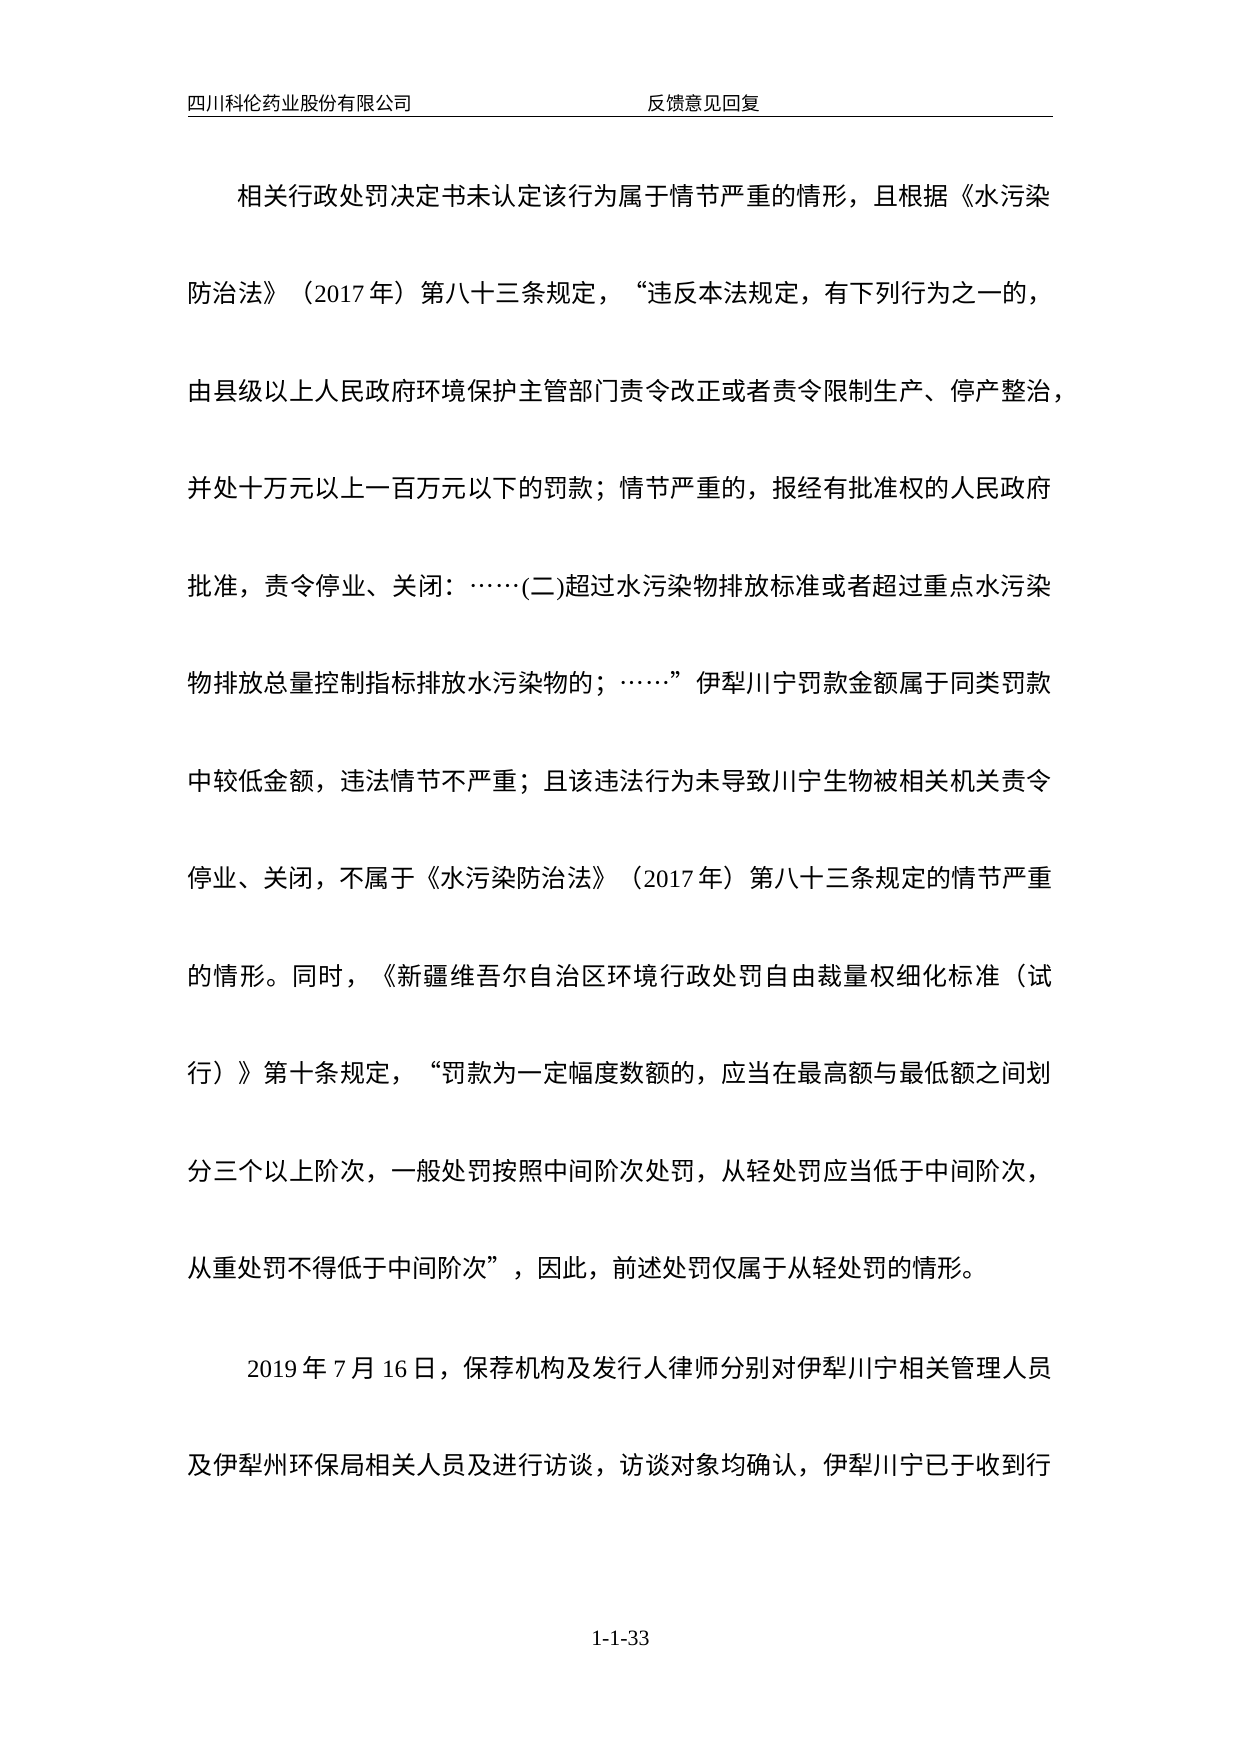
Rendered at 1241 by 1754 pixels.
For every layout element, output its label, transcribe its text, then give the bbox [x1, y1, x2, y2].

text 相关行政处罚决定书未认定该行为属于情节严重的情形，且根据《水污染防治法》（2017年）第八十三条规定，“违反本法规定，有下列行为之一的，由县级以上人民政府环境保护主管部门责令改正或者责令限制生产、停产整治，并处十万元以上一百万元以下的罚款；情节严重的，报经有批准权的人民政府批准，责令停业、关闭：……(二)超过水污染物排放标准或者超过重点水污染物排放总量控制指标排放水污染物的；……”伊犁川宁罚款金额属于同类罚款中较低金额，违法情节不严重；且该违法行为未导致川宁生物被相关机关责令停业、关闭，不属于《水污染防治法》（2017年）第八十三条规定的情节严重的情形。同时，《新疆维吾尔自治区环境行政处罚自由裁量权细化标准（试行）》第十条规定，“罚款为一定幅度数额的，应当在最高额与最低额之间划分三个以上阶次，一般处罚按照中间阶次处罚，从轻处罚应当低于中间阶次，从重处罚不得低于中间阶次”，因此，前述处罚仅属于从轻处罚的情形。 [187, 162, 1053, 1299]
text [187, 1334, 1053, 1496]
